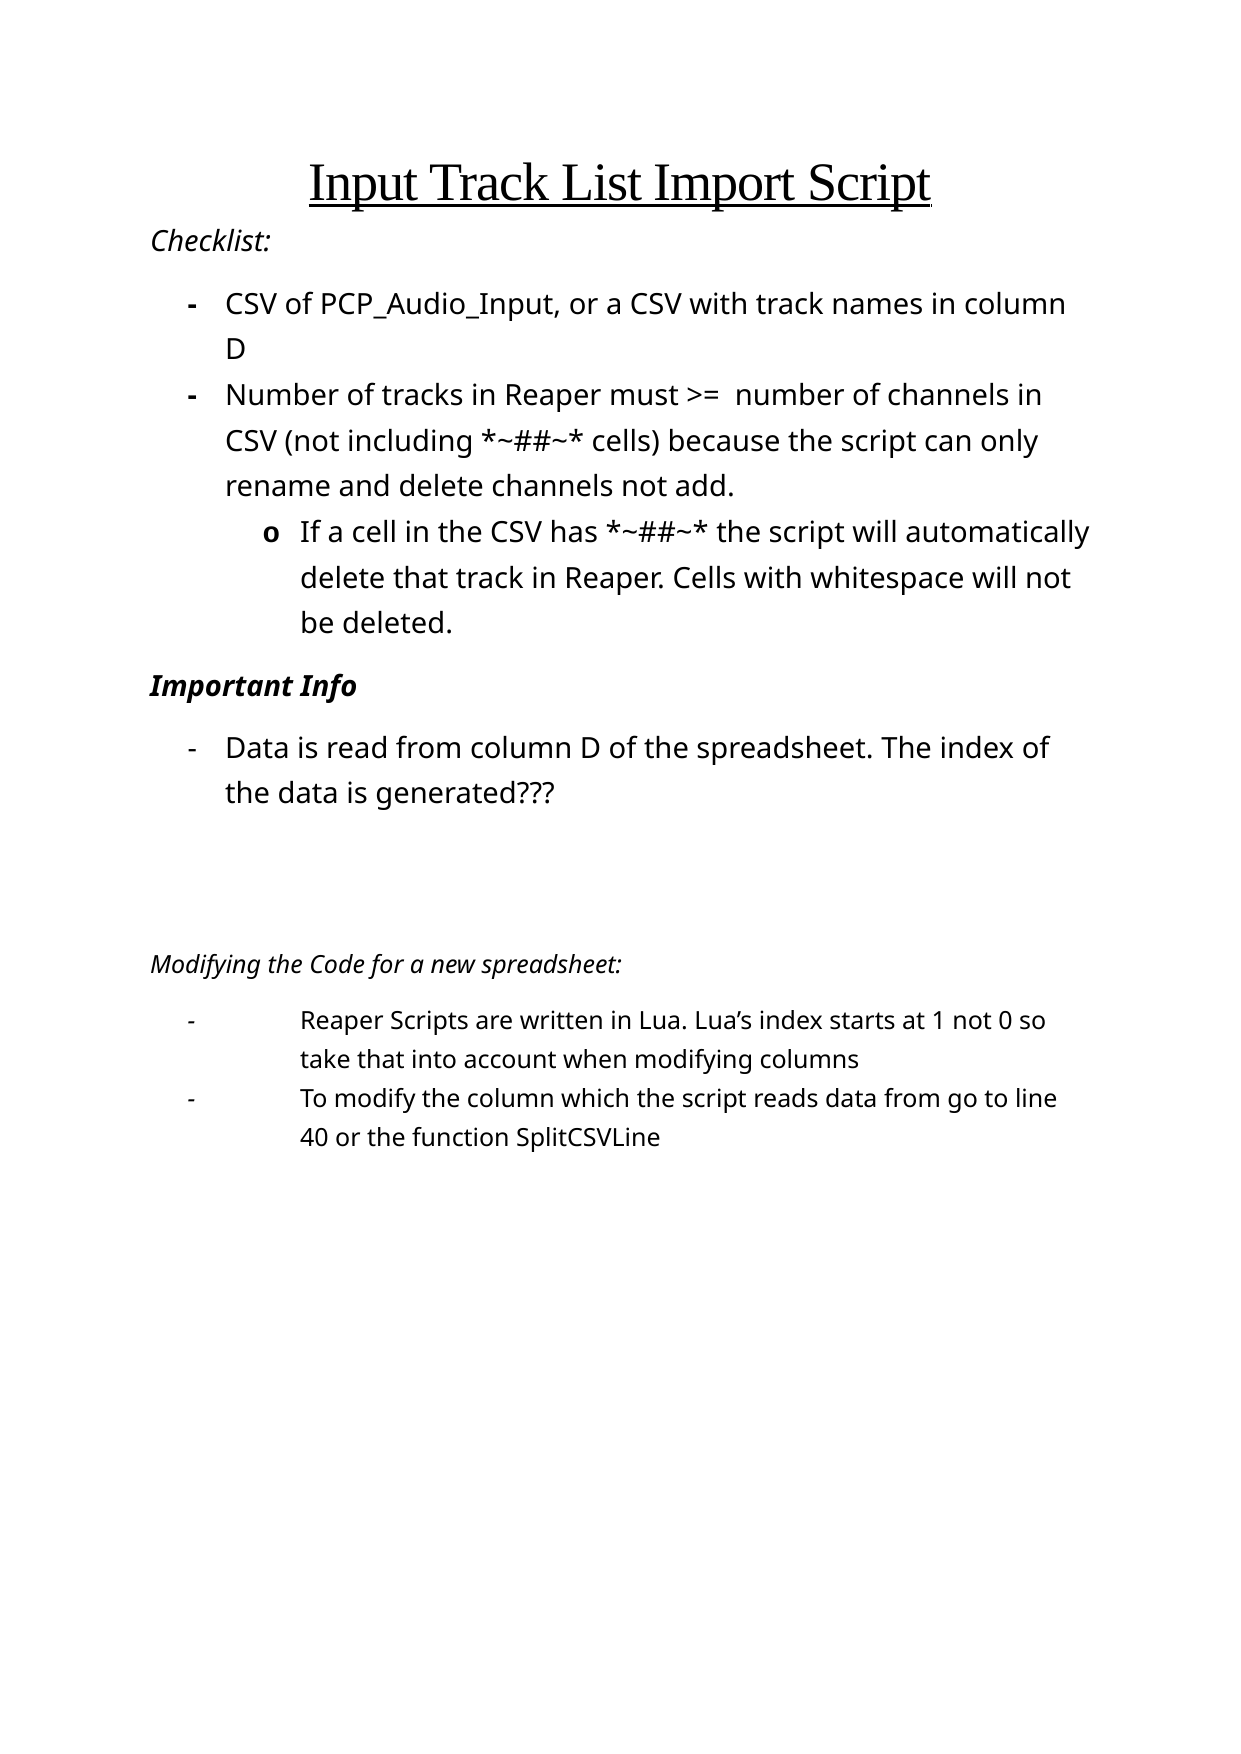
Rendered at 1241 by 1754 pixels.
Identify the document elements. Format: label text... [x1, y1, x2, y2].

list To modify the column which the script reads data from go to line 40 or the function SplitCSVLine [187, 1081, 1090, 1154]
text Modifying the Code for a new spreadsheet: [150, 947, 1090, 981]
list Data is read from column D of the spreadsheet. The index of the data is generated??? [187, 727, 1090, 812]
list If a cell in the CSV has *~##~* the script will automatically delete that track in Reaper. Cells with whitespace will not be deleted. [262, 511, 1090, 642]
title Input Track List Import Script [150, 150, 1090, 212]
text Important Info [150, 665, 1090, 704]
list Reaper Scripts are written in Lua. Lua’s index starts at 1 not 0 so take that into account when modifying columns [187, 1002, 1090, 1076]
list Number of tracks in Reaper must >= number of channels in CSV (not including *~##~* cells) because the script can only rename and delete channels not add. [187, 374, 1090, 505]
list CSV of PCP_Audio_Input, or a CSV with track names in column D [187, 283, 1090, 368]
text Checklist: [150, 221, 1090, 260]
